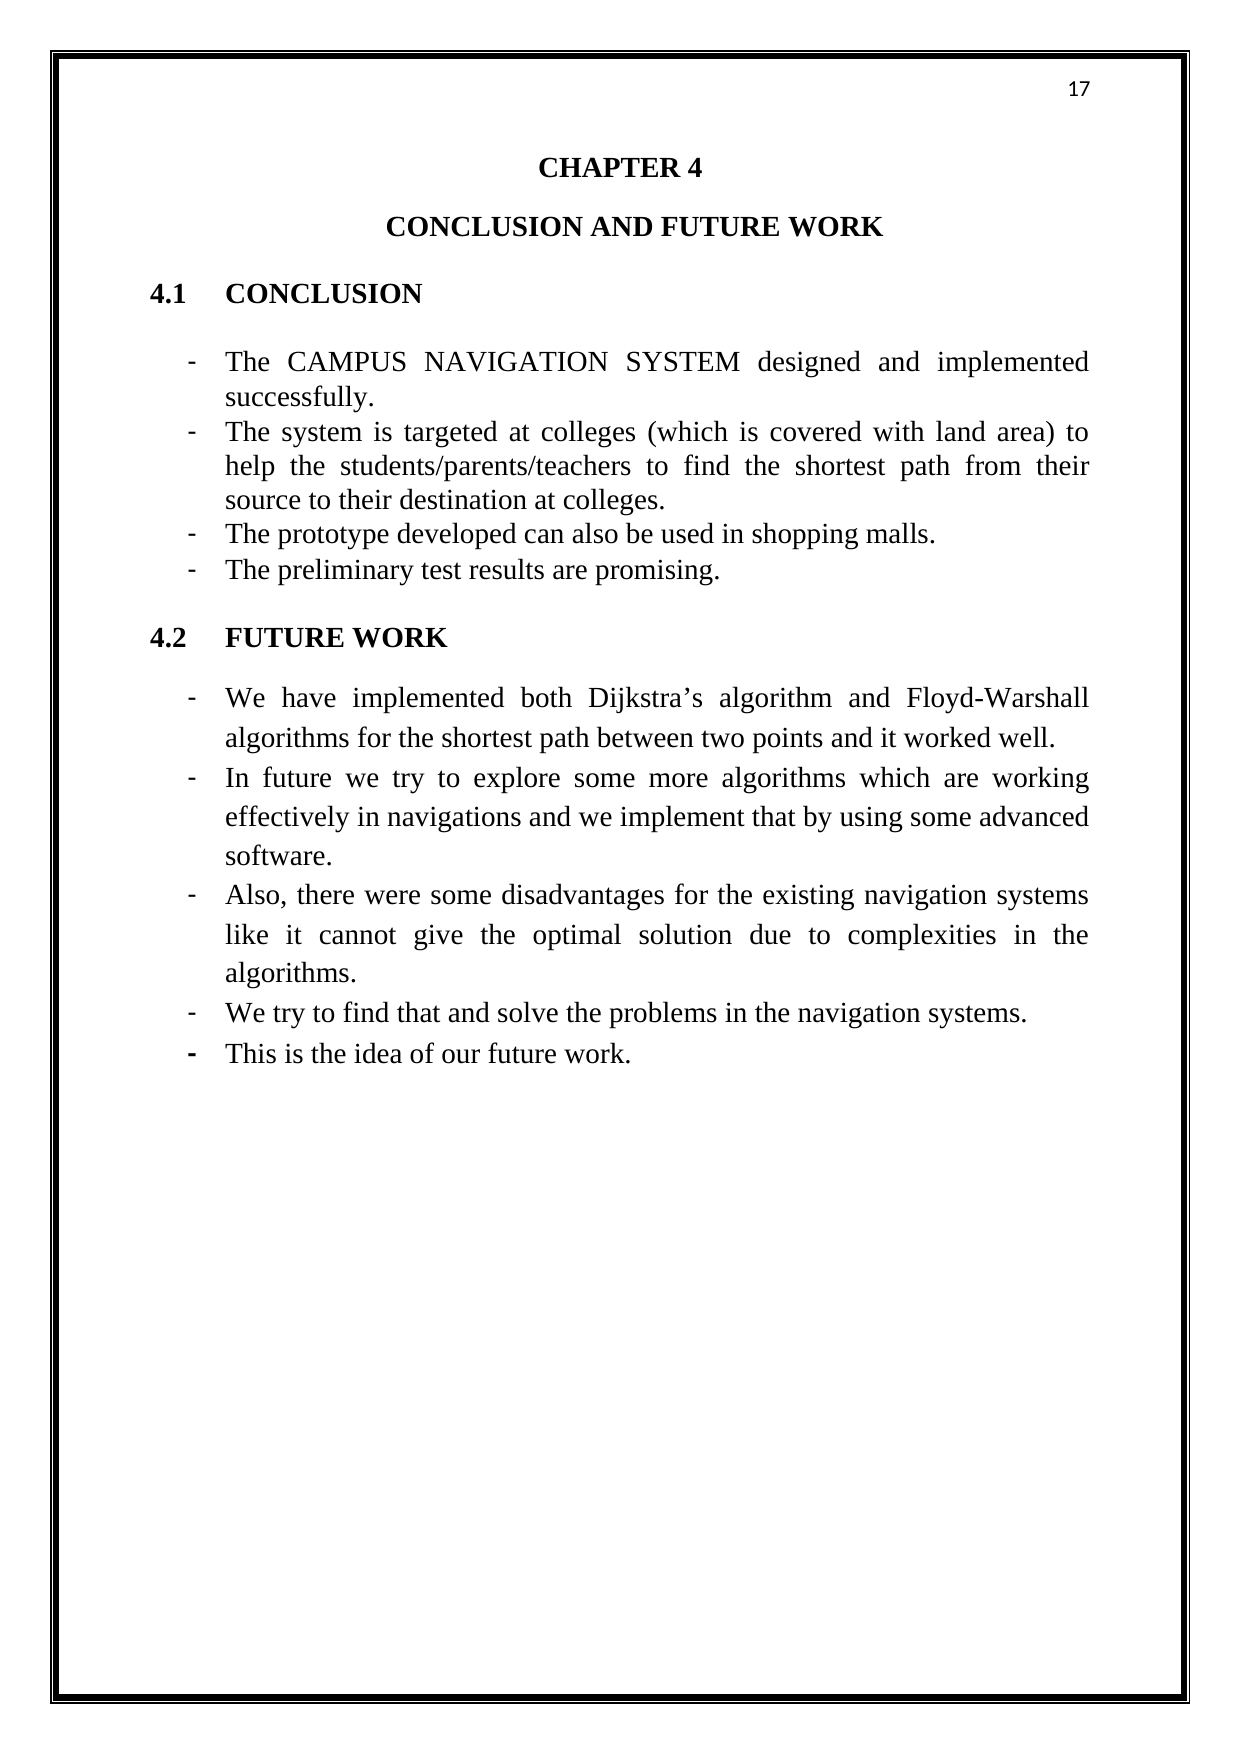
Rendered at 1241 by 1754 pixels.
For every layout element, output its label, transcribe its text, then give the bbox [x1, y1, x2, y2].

list The prototype developed can also be used in shopping malls. [187, 515, 1090, 551]
list This is the idea of our future work. [187, 1035, 1090, 1071]
list The preliminary test results are promising. [187, 551, 1090, 587]
text CONCLUSION AND FUTURE WORK [150, 209, 1090, 243]
text 4.2 FUTURE WORK [150, 620, 1090, 654]
list The system is targeted at colleges (which is covered with land area) to help the students/parents/teachers to find the shortest path from their source to their destination at colleges. [187, 413, 1090, 515]
list We have implemented both Dijkstra’s algorithm and Floyd-Warshall algorithms for the shortest path between two points and it worked well. [187, 679, 1090, 754]
list In future we try to explore some more algorithms which are working effectively in navigations and we implement that by using some advanced software. [187, 759, 1090, 871]
text CHAPTER 4 [150, 150, 1090, 183]
list We try to find that and solve the problems in the navigation systems. [187, 994, 1090, 1030]
list Also, there were some disadvantages for the existing navigation systems like it cannot give the optimal solution due to complexities in the algorithms. [187, 876, 1090, 989]
text 4.1 CONCLUSION [150, 276, 1090, 310]
list The CAMPUS NAVIGATION SYSTEM designed and implemented successfully. [187, 343, 1090, 413]
